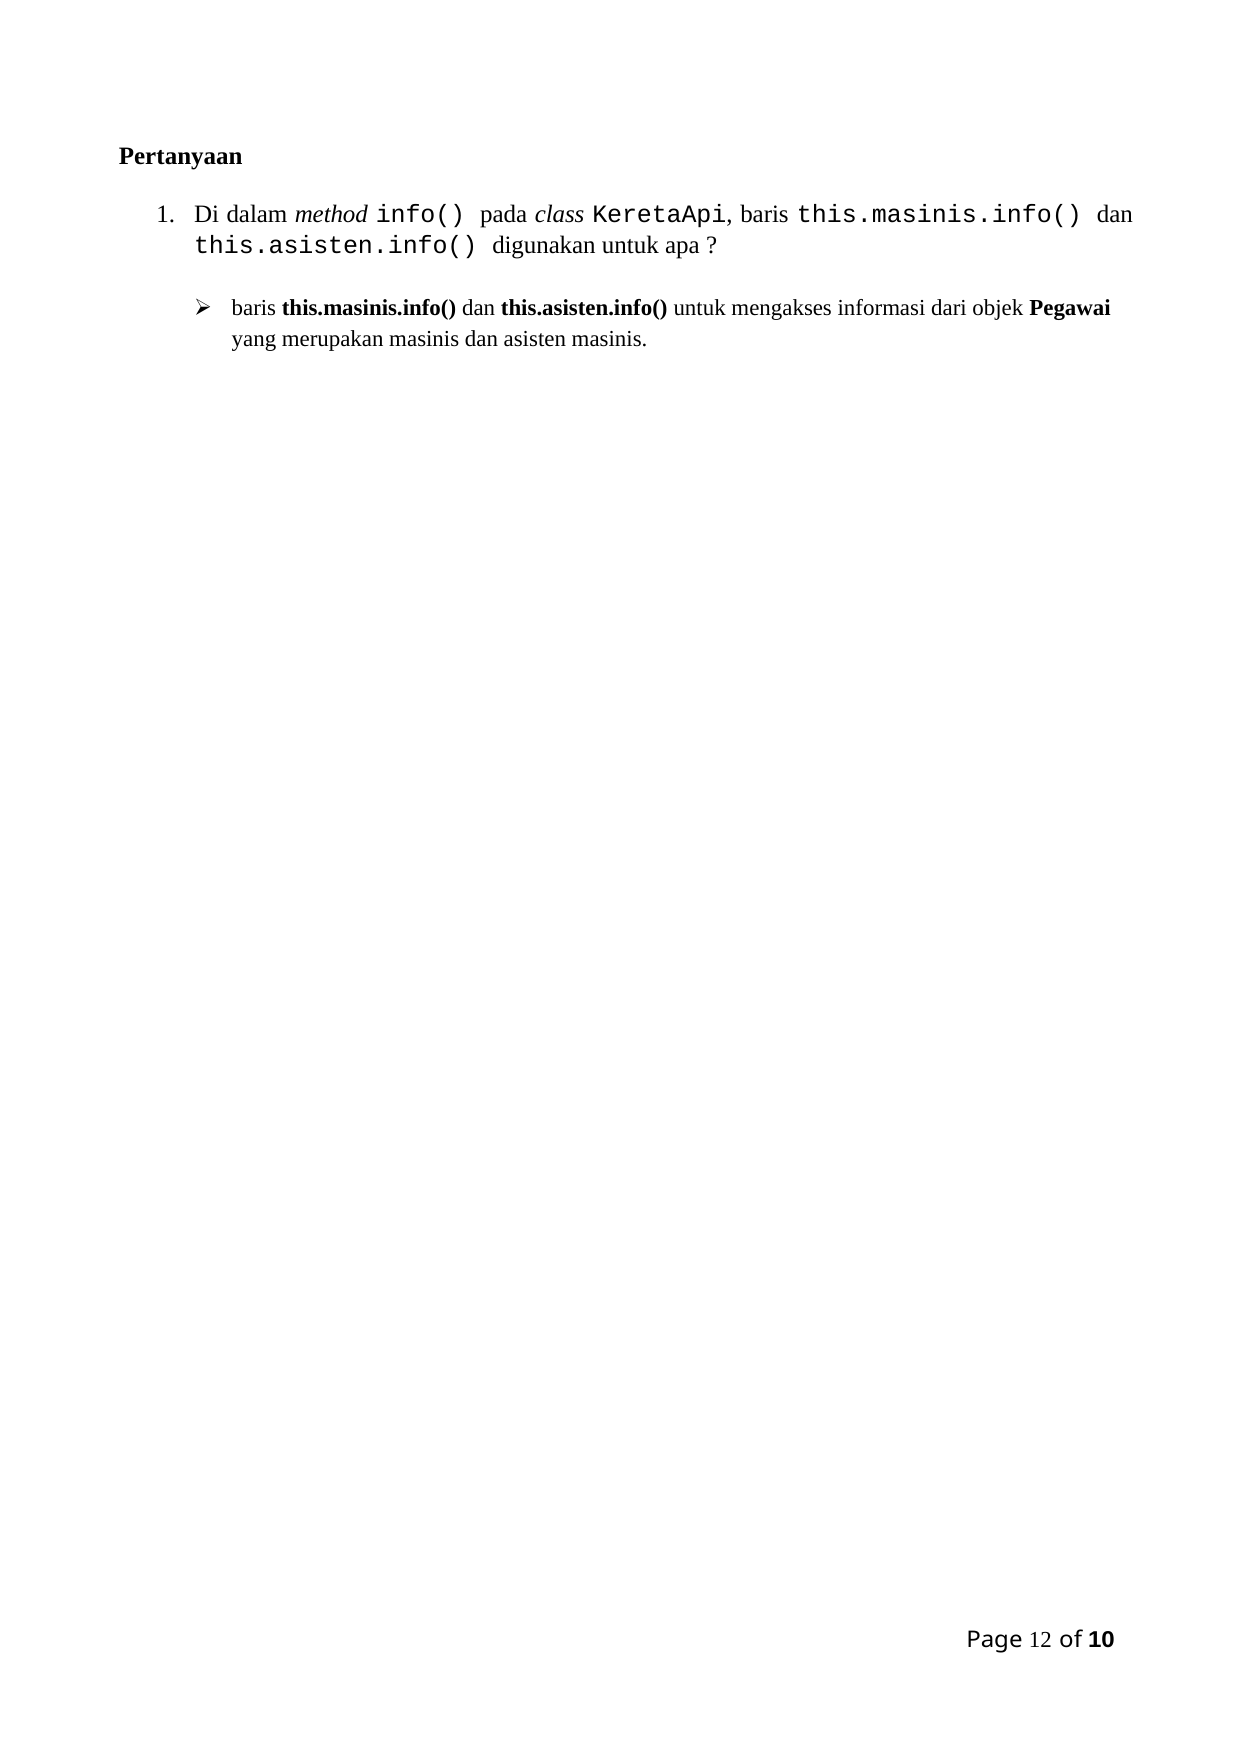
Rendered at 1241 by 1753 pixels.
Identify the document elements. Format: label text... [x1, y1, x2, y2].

list baris this.masinis.info() dan this.asisten.info() untuk mengakses informasi dari objek Pegawai yang merupakan masinis dan asisten masinis. [194, 291, 1134, 352]
text this.asisten.info() digunakan untuk apa ? [194, 229, 1134, 260]
subtitle Pertanyaan [119, 141, 1134, 169]
list Di dalam method info() pada class KeretaApi, baris this.masinis.info() dan [156, 198, 1134, 229]
